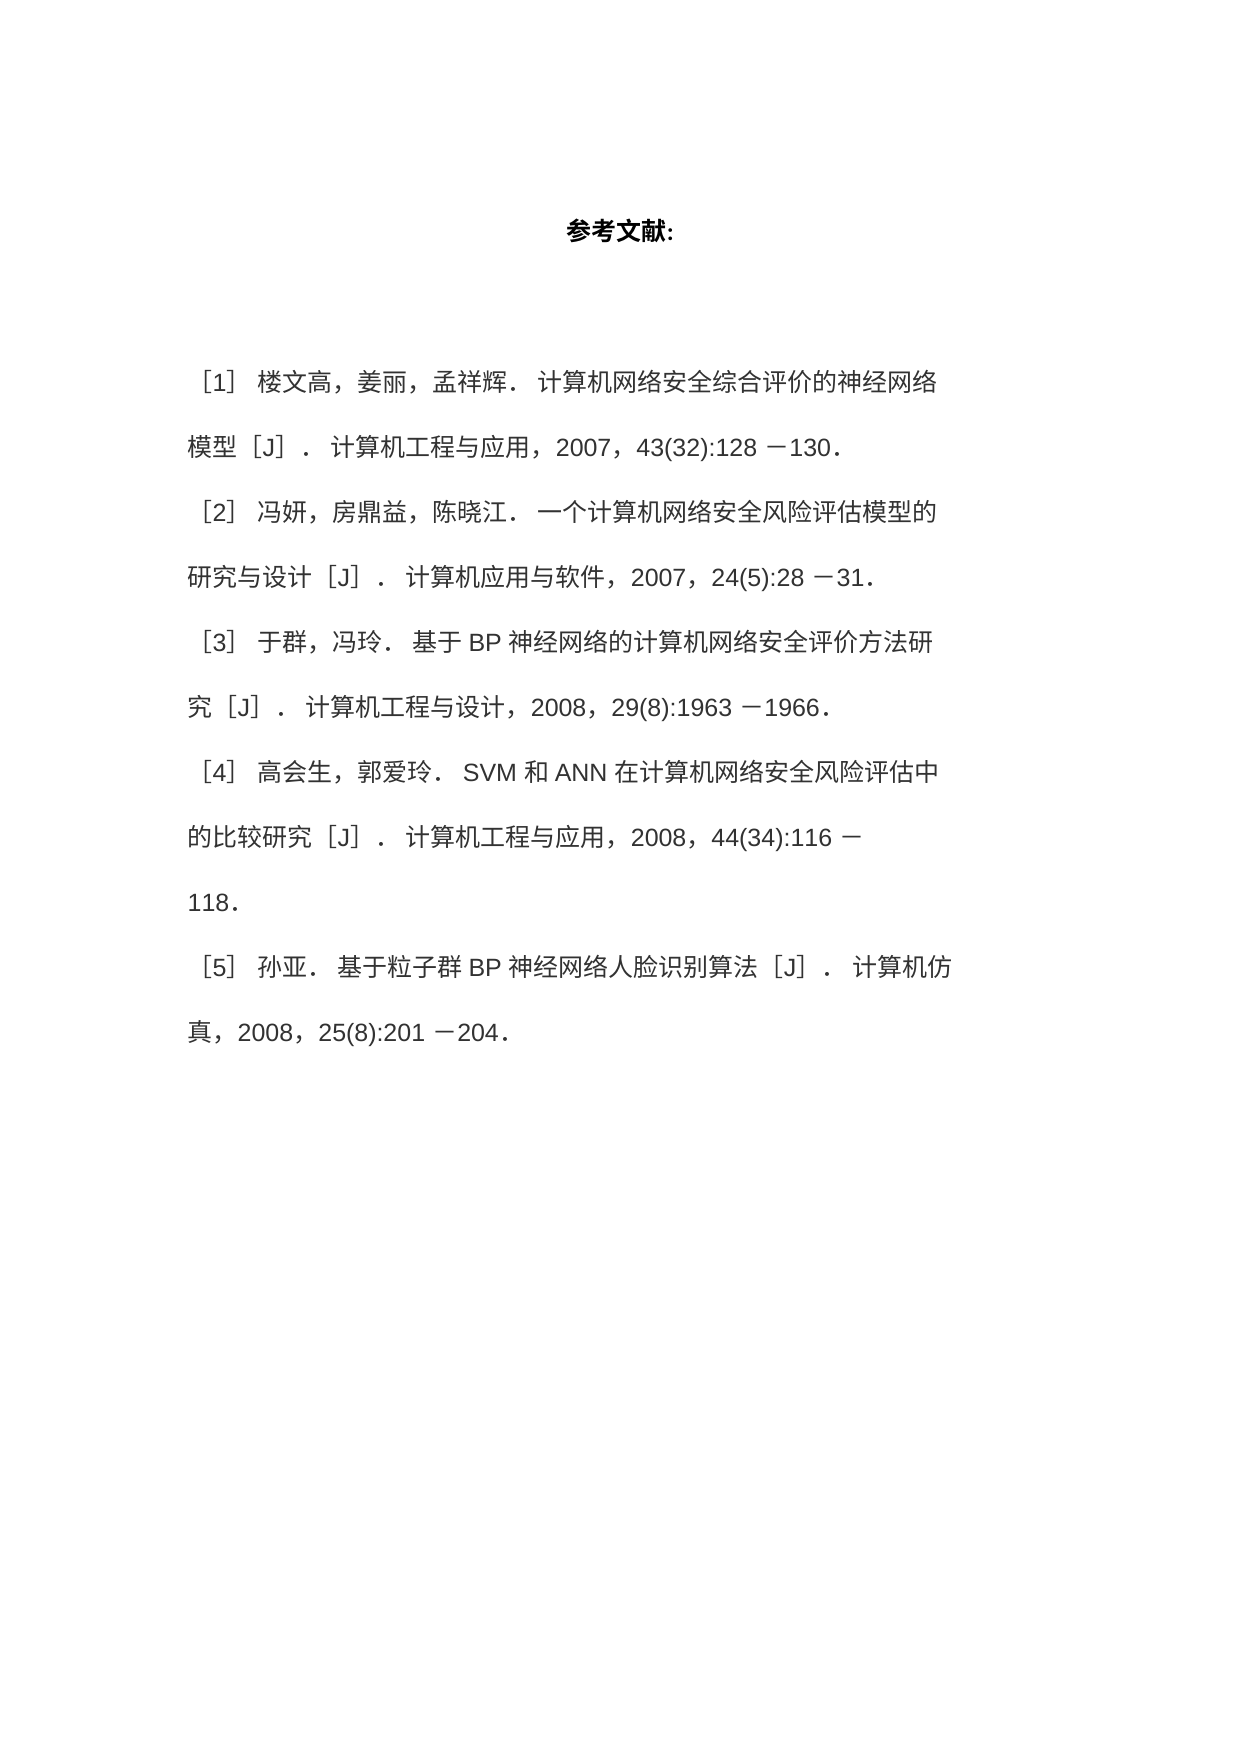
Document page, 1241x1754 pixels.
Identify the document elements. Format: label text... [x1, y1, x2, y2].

subtitle 参考文献: [187, 197, 1053, 262]
text 模型［J］． 计算机工程与应用，2007，43(32):128 －130． [187, 413, 1053, 478]
text 真，2008，25(8):201 －204． [187, 998, 1053, 1063]
text ［1］ 楼文高，姜丽，孟祥辉． 计算机网络安全综合评价的神经网络 [187, 348, 1053, 413]
text ［4］ 高会生，郭爱玲． SVM 和 ANN 在计算机网络安全风险评估中 [187, 738, 1053, 803]
text 究［J］． 计算机工程与设计，2008，29(8):1963 －1966． [187, 673, 1053, 738]
text ［5］ 孙亚． 基于粒子群 BP 神经网络人脸识别算法［J］． 计算机仿 [187, 933, 1053, 998]
text ［3］ 于群，冯玲． 基于 BP 神经网络的计算机网络安全评价方法研 [187, 608, 1053, 673]
text ［2］ 冯妍，房鼎益，陈晓江． 一个计算机网络安全风险评估模型的 [187, 478, 1053, 543]
text 研究与设计［J］． 计算机应用与软件，2007，24(5):28 －31． [187, 543, 1053, 608]
text 118． [187, 868, 1053, 933]
text 的比较研究［J］． 计算机工程与应用，2008，44(34):116 － [187, 803, 1053, 868]
